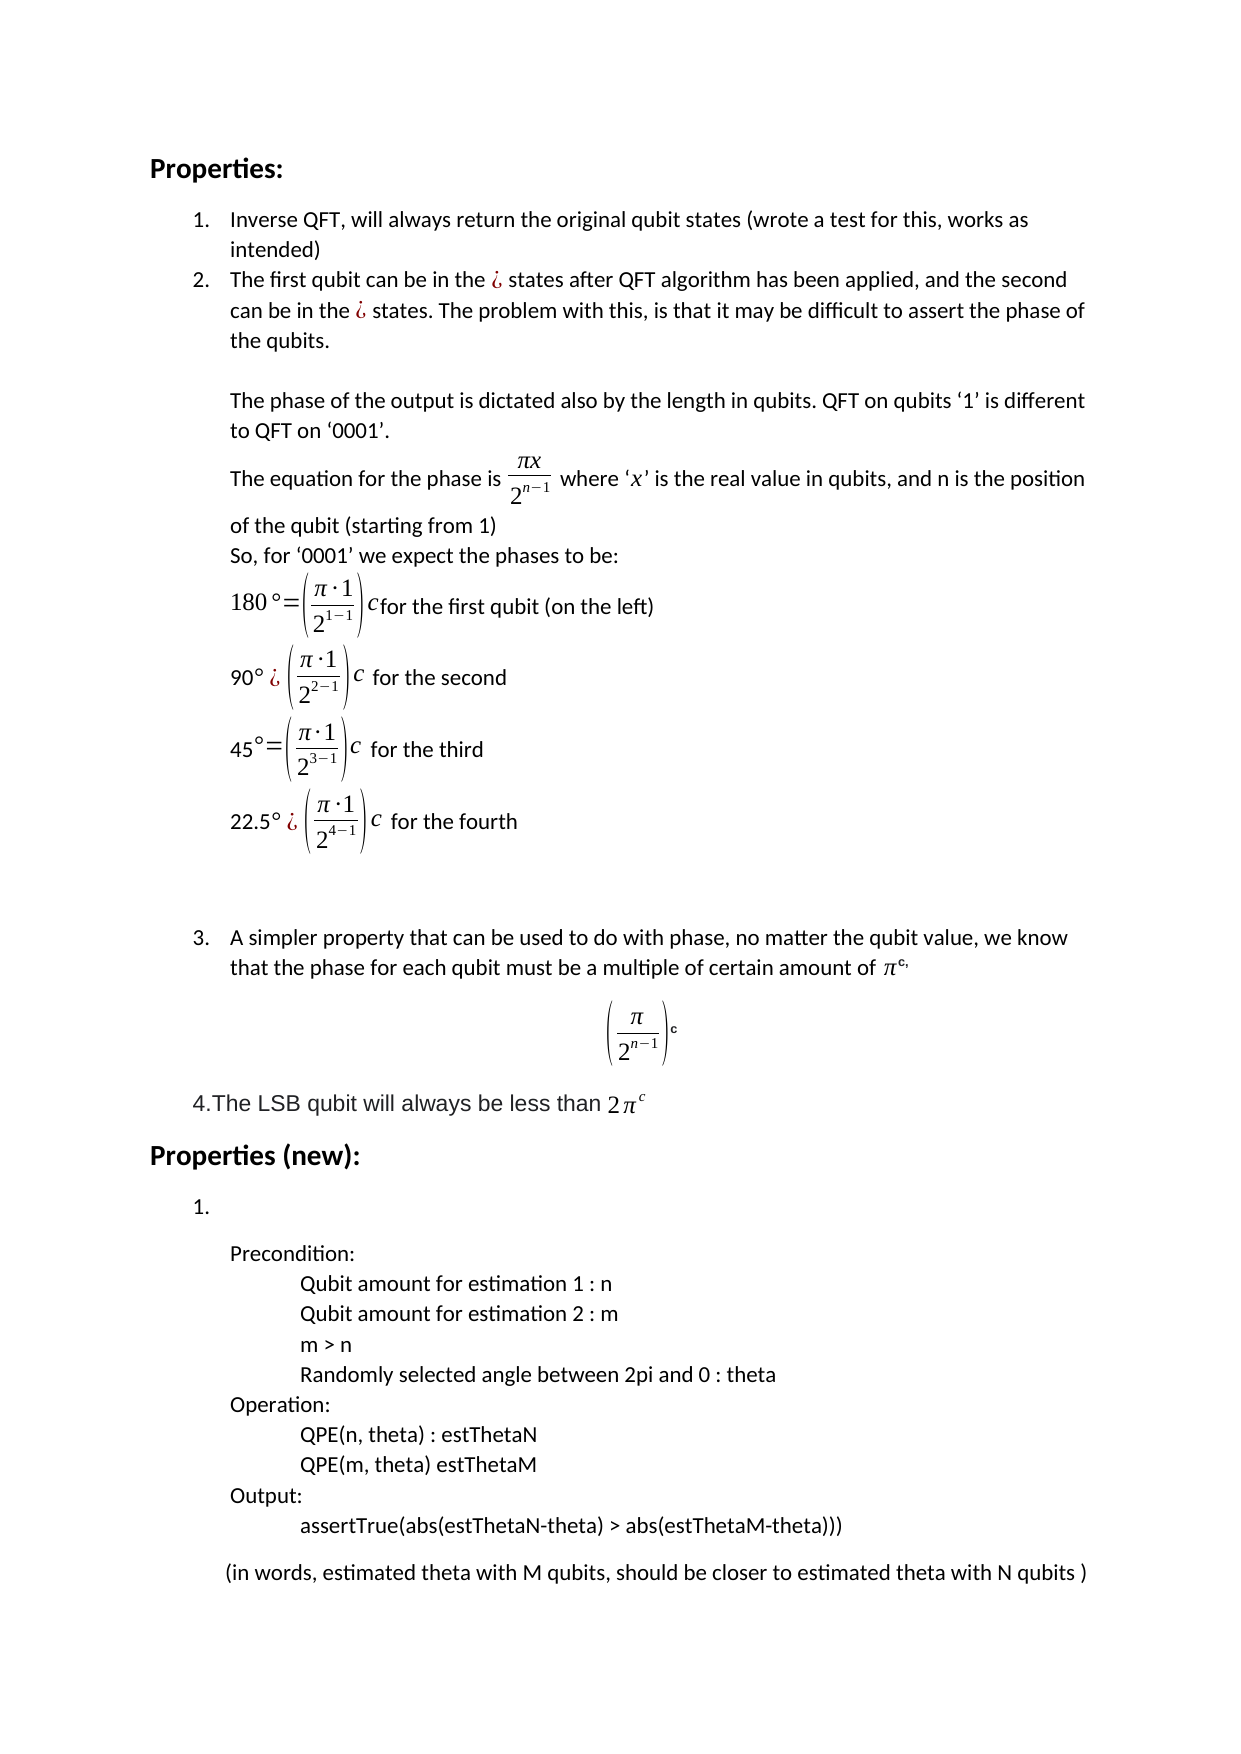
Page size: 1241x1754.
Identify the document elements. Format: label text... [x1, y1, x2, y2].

list Qubit amount for estimation 2 : m [230, 1299, 1090, 1328]
list 90 for the second [230, 643, 1090, 712]
list Precondition: [230, 1239, 1090, 1267]
list So, for ‘0001’ we expect the phases to be: [230, 542, 1090, 570]
list Operation: [230, 1390, 1090, 1418]
list QPE(m, theta) estThetaM [230, 1451, 1090, 1479]
text c [192, 1000, 1090, 1069]
list The first qubit can be in the states after QFT algorithm has been applied, and the second can be in the states. The problem with this, is that it may be difficult to assert the phase of the qubits. [192, 266, 1090, 354]
list A simpler property that can be used to do with phase, no matter the qubit value, we know that the phase for each qubit must be a multiple of certain amount of c, [192, 923, 1090, 981]
text Properties (new): [150, 1137, 1090, 1173]
list Randomly selected angle between 2pi and 0 : theta [230, 1360, 1090, 1388]
list The phase of the output is dictated also by the length in qubits. QFT on qubits ‘1’ is different to QFT on ‘0001’. [230, 386, 1090, 444]
list Inverse QFT, will always return the original qubit states (wrote a test for this, works as intended) [192, 205, 1090, 263]
text 1. [150, 1192, 1090, 1220]
list QPE(n, theta) : estThetaN [230, 1420, 1090, 1448]
list 45 for the third [230, 715, 1090, 784]
text (in words, estimated theta with M qubits, should be closer to estimated theta with N qubits ) [150, 1558, 1090, 1586]
list assertTrue(abs(estThetaN-theta) > abs(estThetaM-theta))) [230, 1511, 1090, 1539]
text Properties: [150, 150, 1090, 186]
list 22.5 for the fourth [230, 787, 1090, 856]
list The equation for the phase is where ‘’ is the real value in qubits, and n is the position of the qubit (starting from 1) [230, 447, 1090, 539]
text 4.The LSB qubit will always be less than [150, 1087, 1090, 1118]
list Qubit amount for estimation 1 : n [230, 1269, 1090, 1297]
list for the first qubit (on the left) [230, 572, 1090, 641]
list Output: [230, 1481, 1090, 1509]
list m > n [230, 1330, 1090, 1358]
